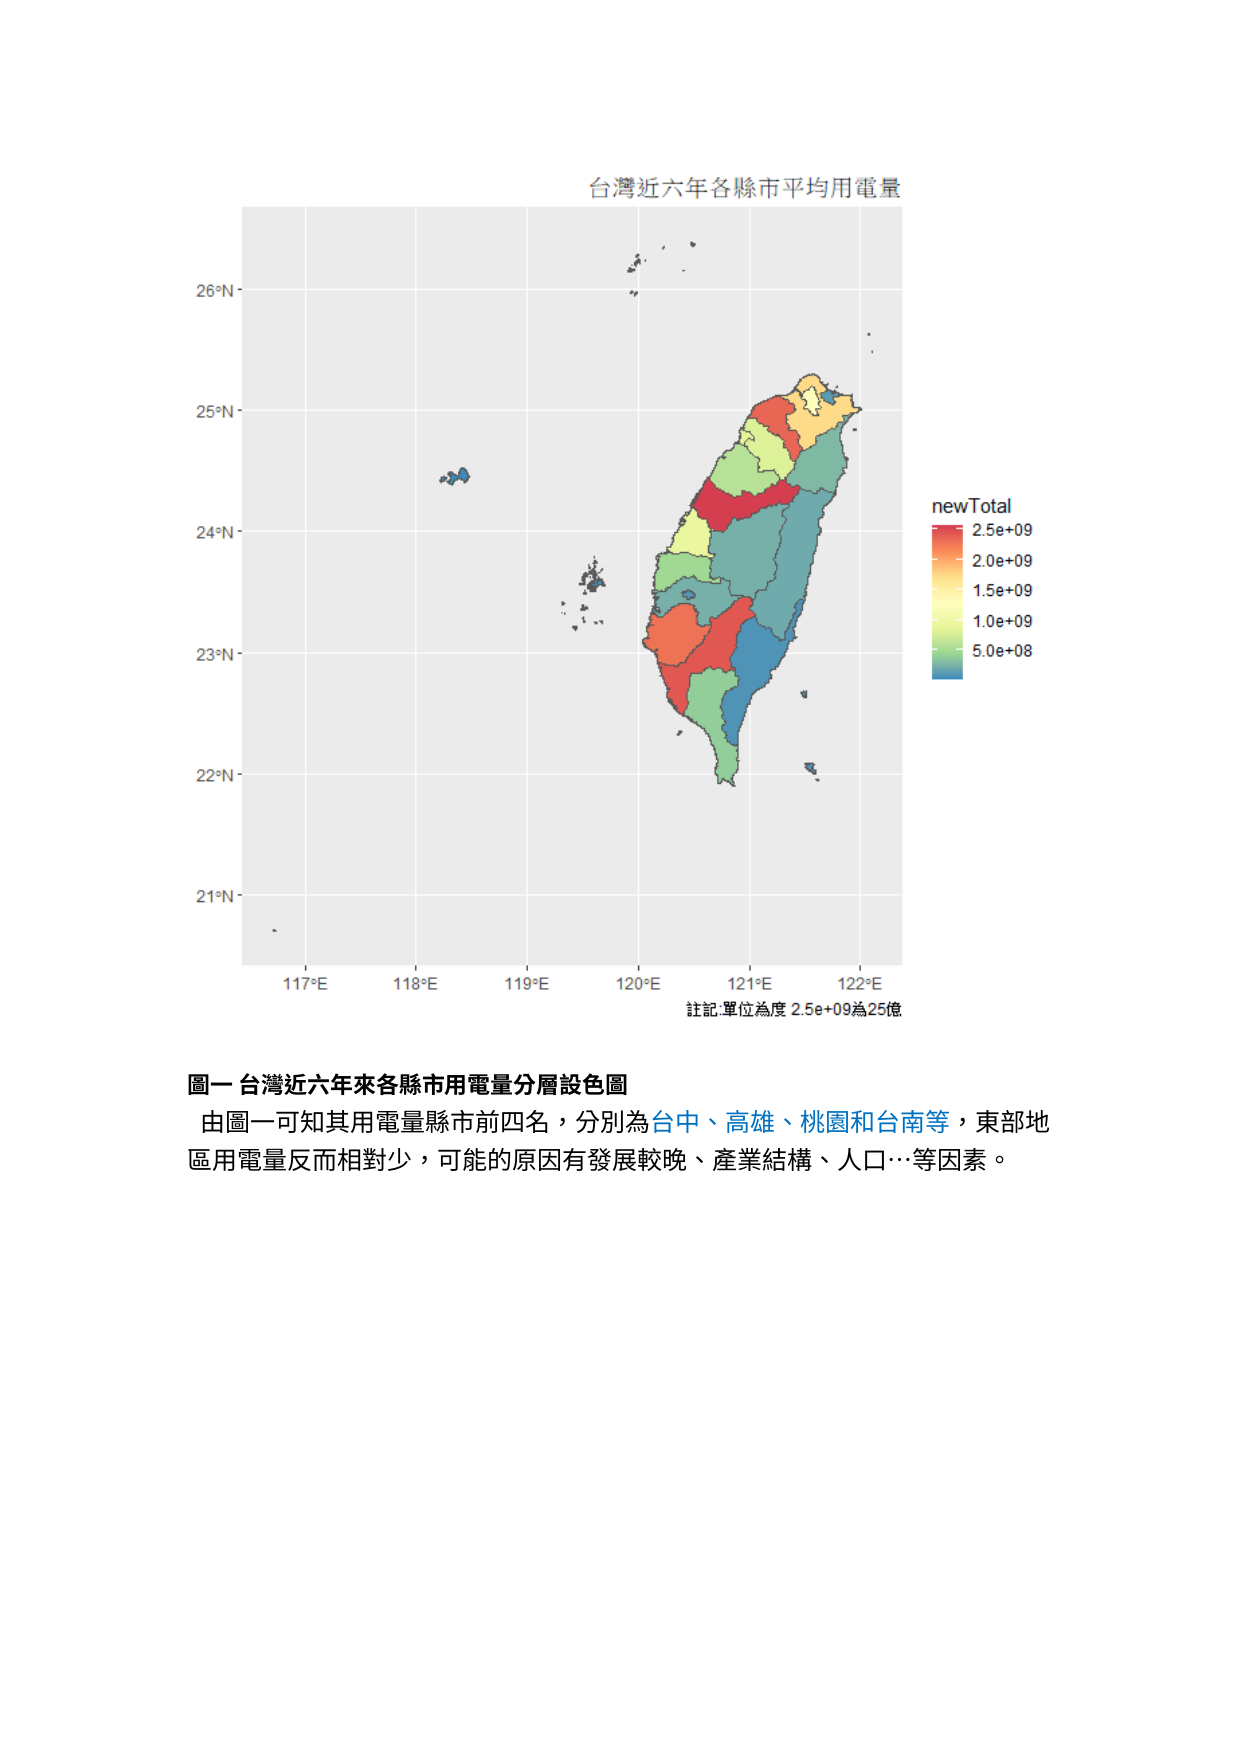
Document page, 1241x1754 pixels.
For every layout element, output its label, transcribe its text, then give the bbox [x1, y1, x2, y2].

text 由圖一可知其用電量縣市前四名，分別為台中、高雄、桃園和台南等，東部地區用電量反而相對少，可能的原因有發展較晚、產業結構、人口…等因素。 [187, 1102, 1053, 1177]
picture [187, 164, 1053, 1030]
text 圖一 台灣近六年來各縣市用電量分層設色圖 [187, 1064, 1053, 1102]
